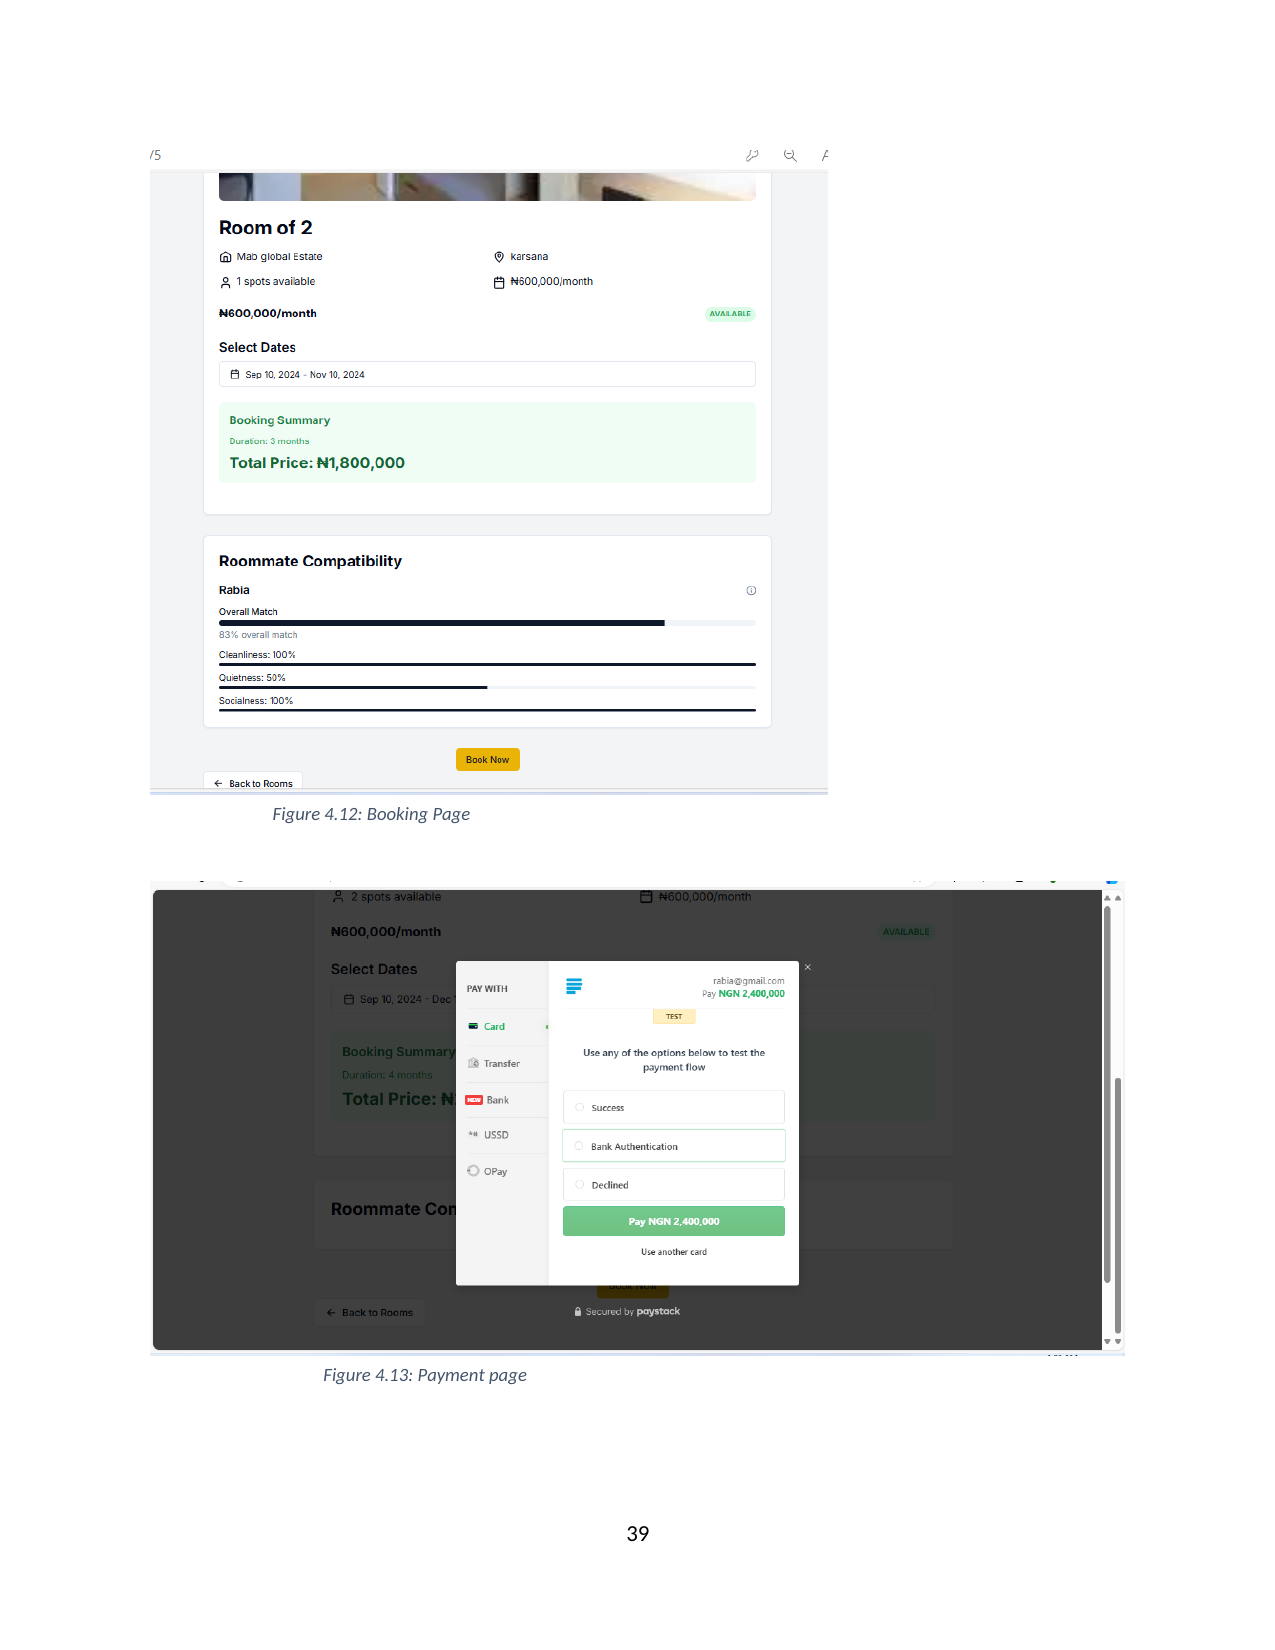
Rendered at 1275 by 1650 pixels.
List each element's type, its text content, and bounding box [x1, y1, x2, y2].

text Figure 4.13: Payment page [150, 1363, 1125, 1386]
picture [150, 881, 1125, 1356]
text Figure 4.12: Booking Page [150, 802, 1125, 825]
picture [150, 150, 829, 795]
